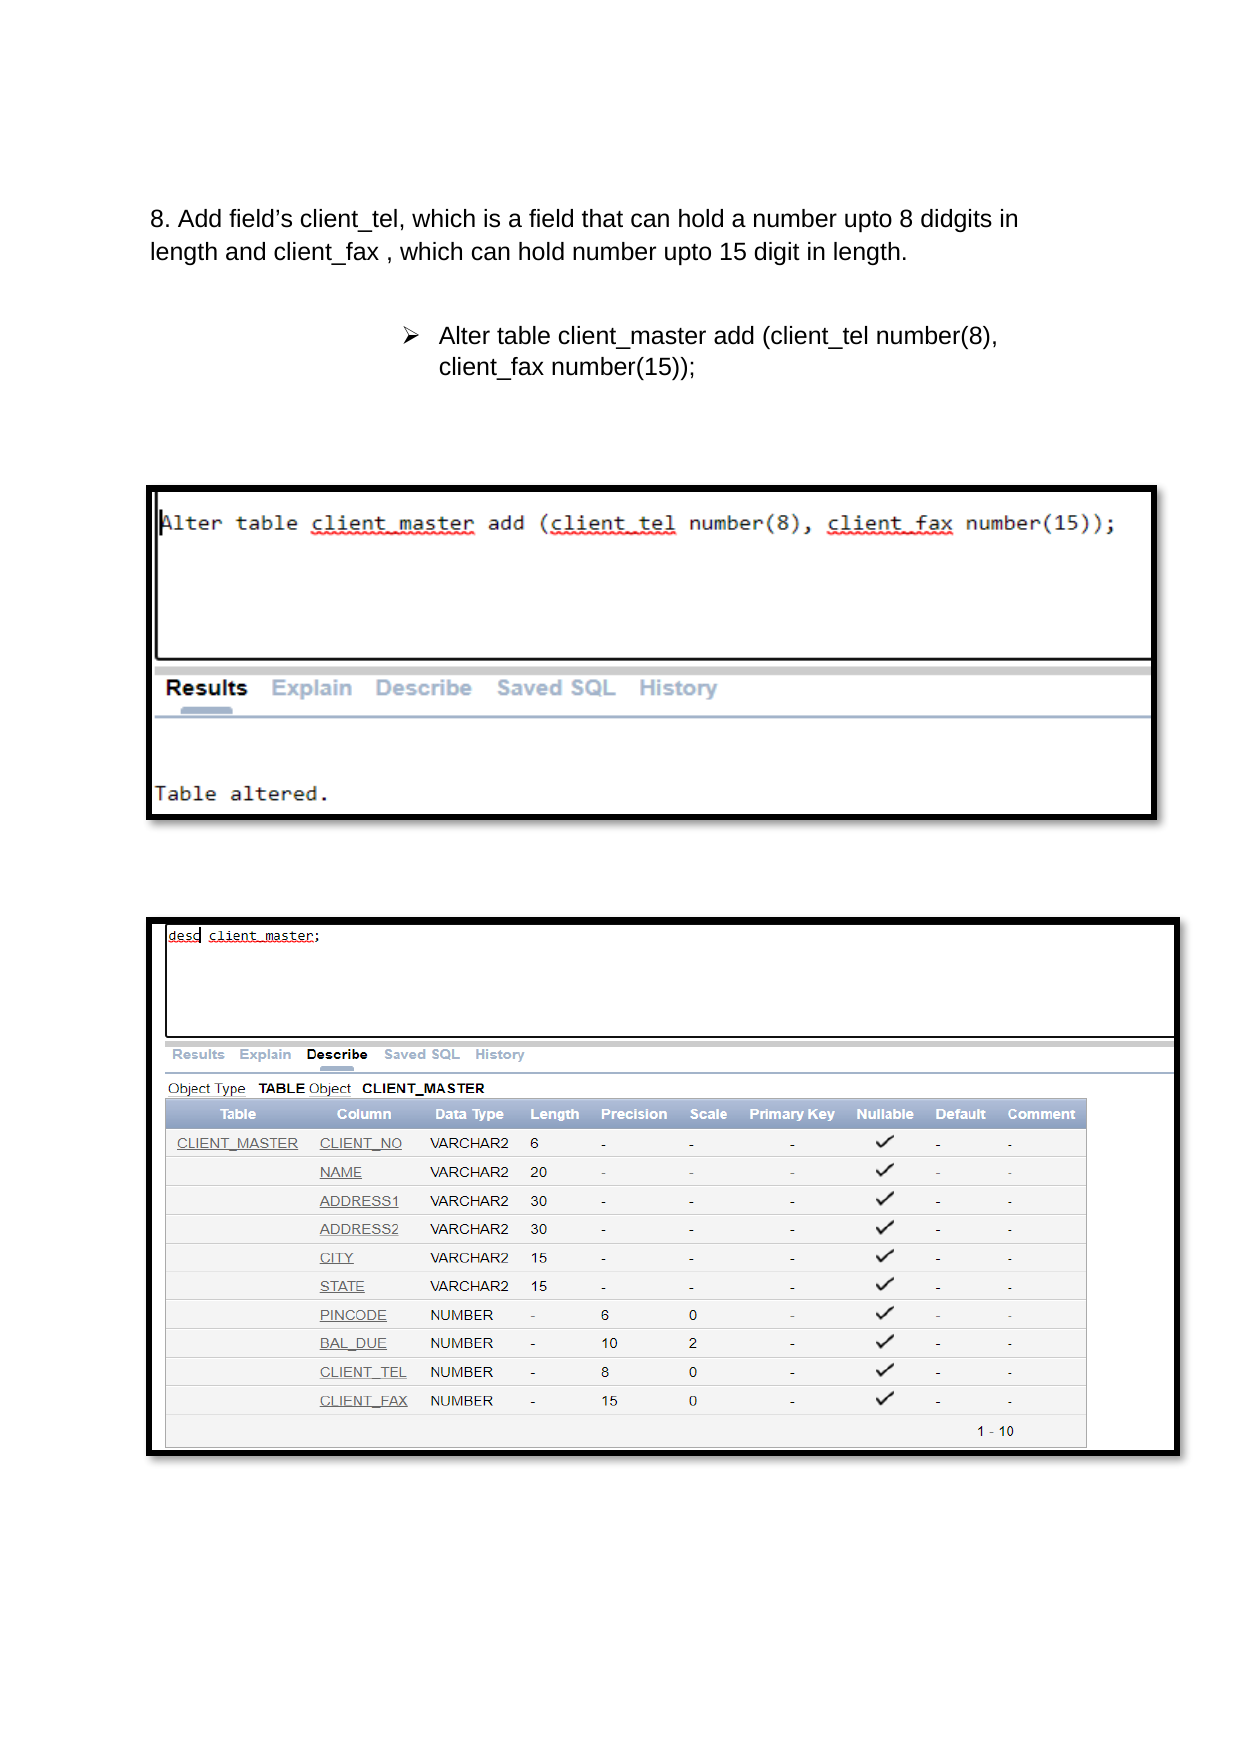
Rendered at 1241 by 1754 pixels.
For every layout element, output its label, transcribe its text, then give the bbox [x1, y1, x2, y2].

text 8. Add field’s client_tel, which is a field that can hold a number upto 8 didgits in length and client_fax , which can hold number upto 15 digit in length. [150, 204, 1090, 266]
picture [152, 924, 1174, 1450]
list Alter table client_master add (client_tel number(8), client_fax number(15)); [401, 321, 1090, 380]
picture [152, 492, 1151, 814]
